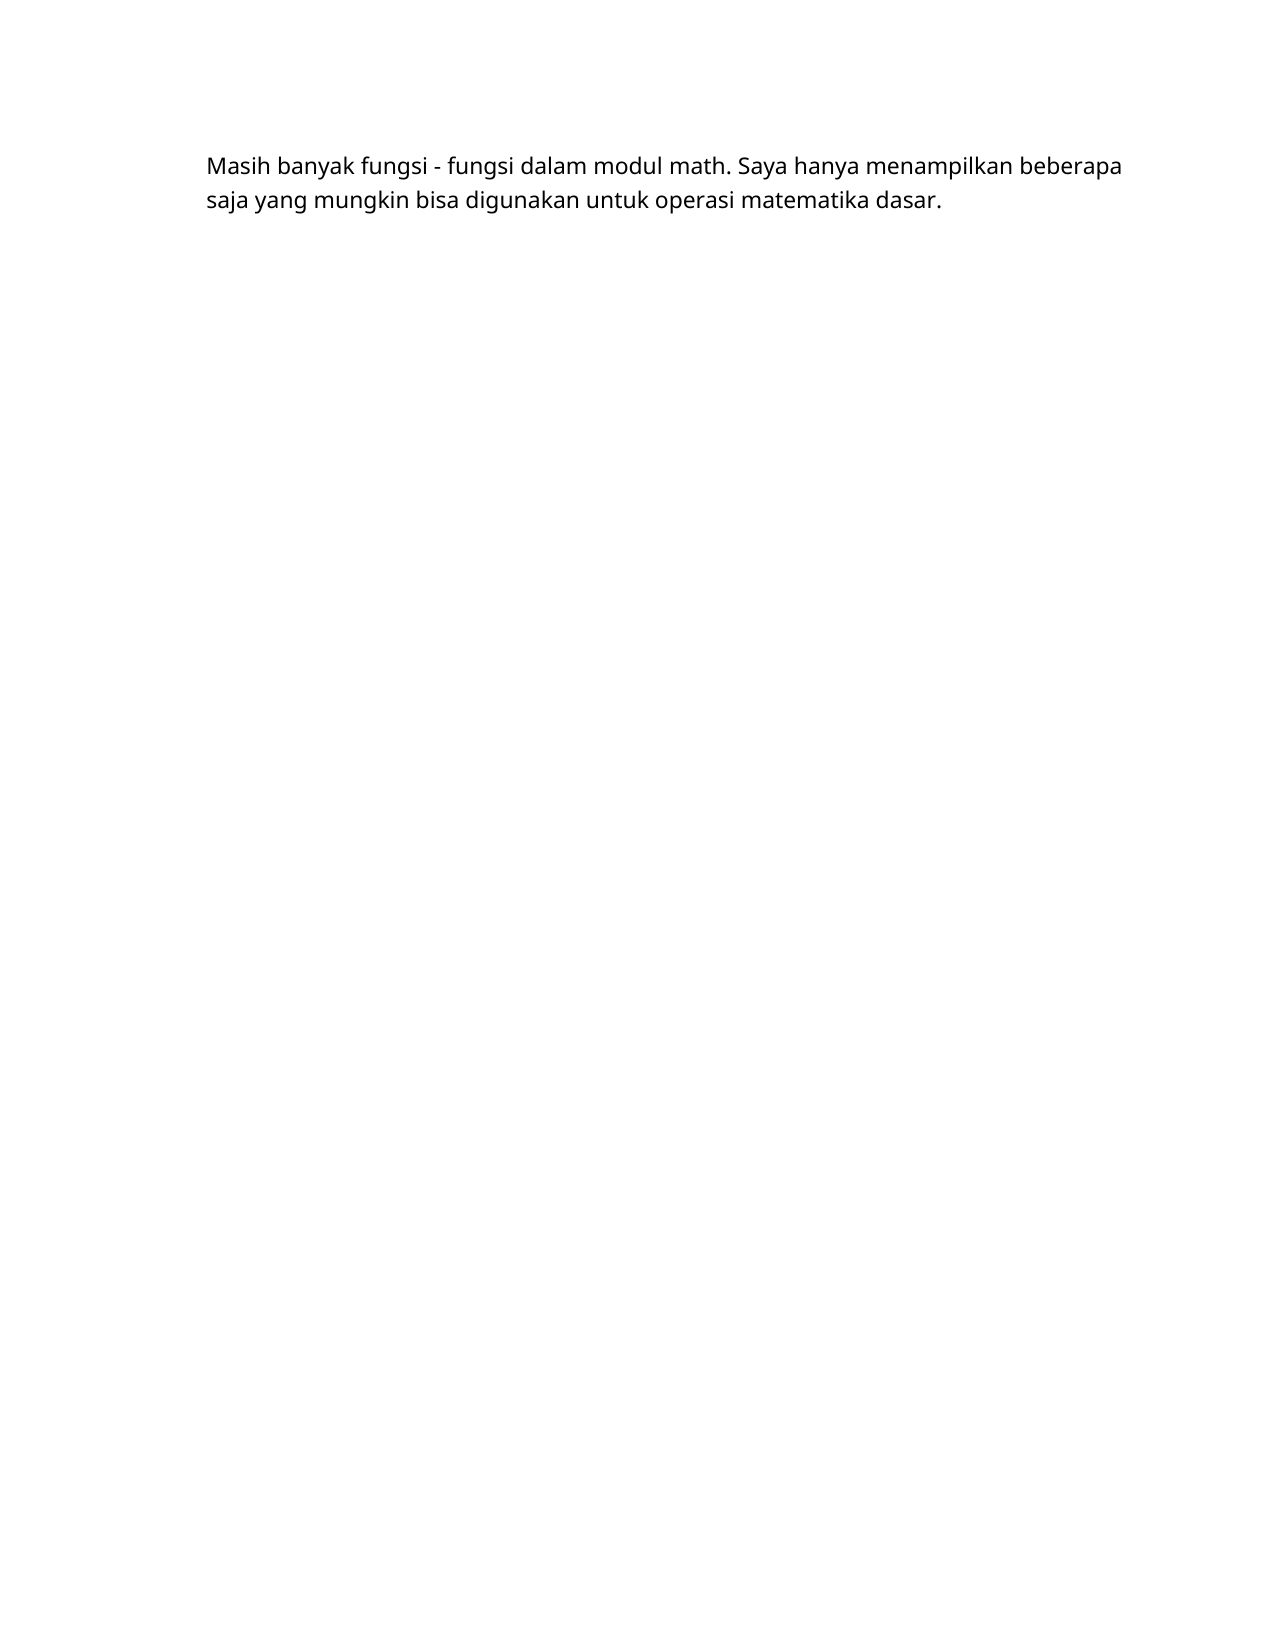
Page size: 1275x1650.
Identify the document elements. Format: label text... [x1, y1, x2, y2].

text Masih banyak fungsi - fungsi dalam modul math. Saya hanya menampilkan beberapa saja yang mungkin bisa digunakan untuk operasi matematika dasar. [206, 150, 1125, 215]
